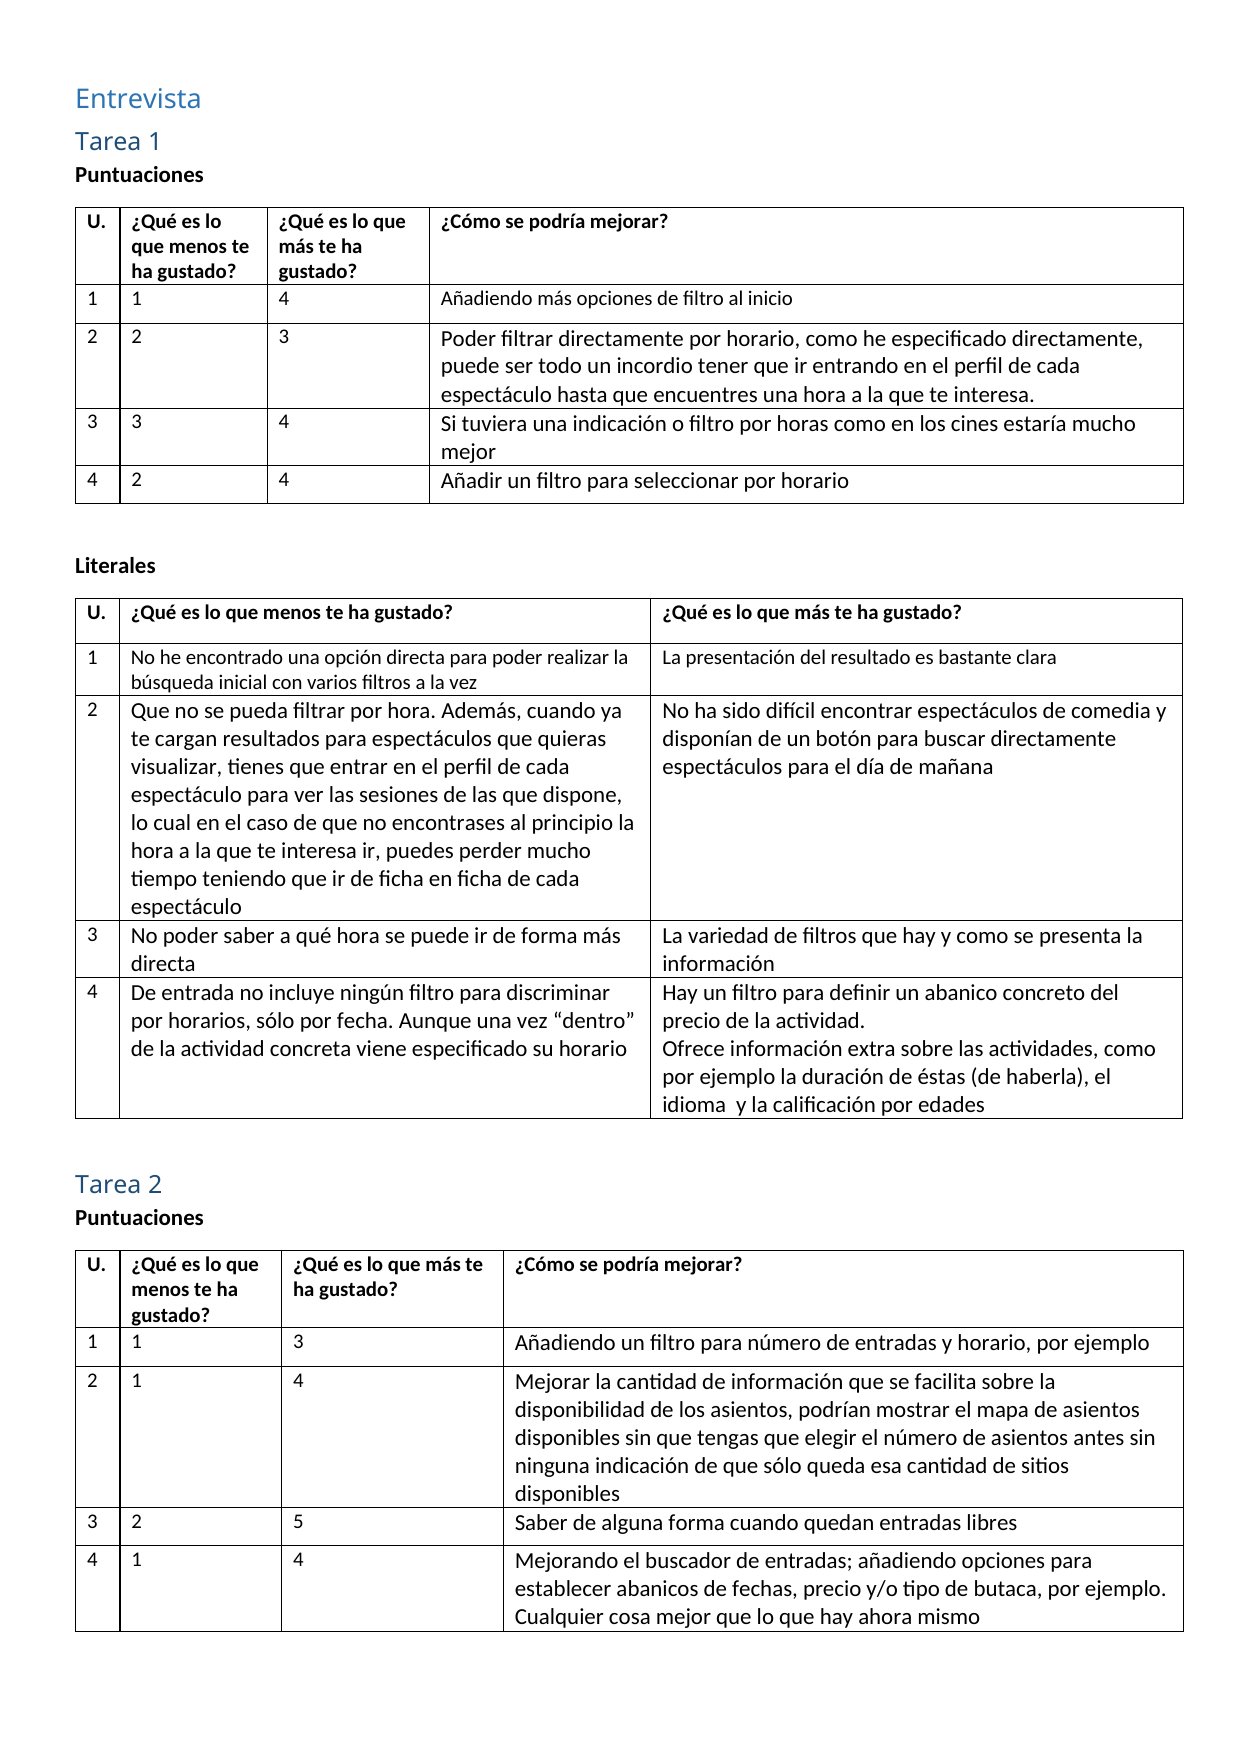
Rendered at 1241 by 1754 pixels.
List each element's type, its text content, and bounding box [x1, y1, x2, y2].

table_cell Hay un filtro para definir un abanico concreto del precio de la actividad. Ofrece información extra sobre las actividades, como por ejemplo la duración de éstas (de haberla), el idioma y la calificación por edades [651, 978, 1182, 1118]
table_header ¿Qué es lo que menos te ha gustado? [121, 208, 267, 284]
table_cell 1 [121, 1328, 281, 1366]
table_cell Que no se pueda filtrar por hora. Además, cuando ya te cargan resultados para espectáculos que quieras visualizar, tienes que entrar en el perfil de cada espectáculo para ver las sesiones de las que dispone, lo cual en el caso de que no encontrases al principio la hora a la que te interesa ir, puedes perder mucho tiempo teniendo que ir de ficha en ficha de cada espectáculo [120, 696, 650, 920]
table_cell 3 [76, 1508, 119, 1545]
table_cell La variedad de filtros que hay y como se presenta la información [651, 921, 1182, 977]
table_cell 1 [121, 285, 267, 323]
table_header ¿Qué es lo que más te ha gustado? [651, 599, 1182, 643]
text Literales [75, 551, 1165, 579]
table_cell La presentación del resultado es bastante clara [651, 644, 1182, 695]
table_cell 4 [268, 409, 429, 465]
table_cell 2 [76, 696, 119, 920]
table_cell No he encontrado una opción directa para poder realizar la búsqueda inicial con varios filtros a la vez [120, 644, 650, 695]
table_cell 4 [282, 1367, 503, 1507]
table_cell 1 [76, 1328, 119, 1366]
table_cell 4 [268, 466, 429, 503]
text Puntuaciones [75, 160, 1165, 188]
table_cell Poder filtrar directamente por horario, como he especificado directamente, puede ser todo un incordio tener que ir entrando en el perfil de cada espectáculo hasta que encuentres una hora a la que te interesa. [430, 324, 1183, 408]
table_cell 1 [121, 1546, 281, 1631]
table_cell 2 [121, 1508, 281, 1545]
table_header U. [76, 599, 119, 643]
table_cell Añadir un filtro para seleccionar por horario [430, 466, 1183, 503]
table_cell 5 [282, 1508, 503, 1545]
table_cell 4 [268, 285, 429, 323]
table_cell 3 [282, 1328, 503, 1366]
table_cell 2 [76, 324, 119, 408]
table_cell 1 [76, 644, 119, 695]
table_header ¿Qué es lo que menos te ha gustado? [120, 599, 650, 643]
text Puntuaciones [75, 1203, 1165, 1231]
table_header ¿Qué es lo que más te ha gustado? [282, 1251, 503, 1327]
table_cell 1 [121, 1367, 281, 1507]
table_cell No poder saber a qué hora se puede ir de forma más directa [120, 921, 650, 977]
table_cell Si tuviera una indicación o filtro por horas como en los cines estaría mucho mejor [430, 409, 1183, 465]
table_cell No ha sido difícil encontrar espectáculos de comedia y disponían de un botón para buscar directamente espectáculos para el día de mañana [651, 696, 1182, 920]
table_cell 1 [76, 285, 119, 323]
table_header ¿Qué es lo que más te ha gustado? [268, 208, 429, 284]
table_cell 3 [76, 409, 119, 465]
table_header U. [76, 208, 119, 284]
table_header ¿Cómo se podría mejorar? [430, 208, 1183, 284]
table_cell Añadiendo un filtro para número de entradas y horario, por ejemplo [504, 1328, 1183, 1366]
table_cell Saber de alguna forma cuando quedan entradas libres [504, 1508, 1183, 1545]
table_cell 4 [76, 1546, 119, 1631]
table_cell 3 [121, 409, 267, 465]
table_cell 4 [282, 1546, 503, 1631]
table_cell Añadiendo más opciones de filtro al inicio [430, 285, 1183, 323]
table_cell 4 [76, 978, 119, 1118]
table_header ¿Qué es lo que menos te ha gustado? [121, 1251, 281, 1327]
subtitle Entrevista [75, 79, 1165, 116]
table_cell 2 [121, 466, 267, 503]
table_cell De entrada no incluye ningún filtro para discriminar por horarios, sólo por fecha. Aunque una vez “dentro” de la actividad concreta viene especificado su horario [120, 978, 650, 1118]
subtitle Tarea 1 [75, 123, 1165, 157]
table_header ¿Cómo se podría mejorar? [504, 1251, 1183, 1327]
table_cell 2 [121, 324, 267, 408]
table_cell 4 [76, 466, 119, 503]
table_cell Mejorar la cantidad de información que se facilita sobre la disponibilidad de los asientos, podrían mostrar el mapa de asientos disponibles sin que tengas que elegir el número de asientos antes sin ninguna indicación de que sólo queda esa cantidad de sitios disponibles [504, 1367, 1183, 1507]
table_cell 2 [76, 1367, 119, 1507]
table_header U. [76, 1251, 119, 1327]
table_cell 3 [268, 324, 429, 408]
subtitle Tarea 2 [75, 1166, 1165, 1200]
table_cell Mejorando el buscador de entradas; añadiendo opciones para establecer abanicos de fechas, precio y/o tipo de butaca, por ejemplo. Cualquier cosa mejor que lo que hay ahora mismo [504, 1546, 1183, 1631]
table_cell 3 [76, 921, 119, 977]
